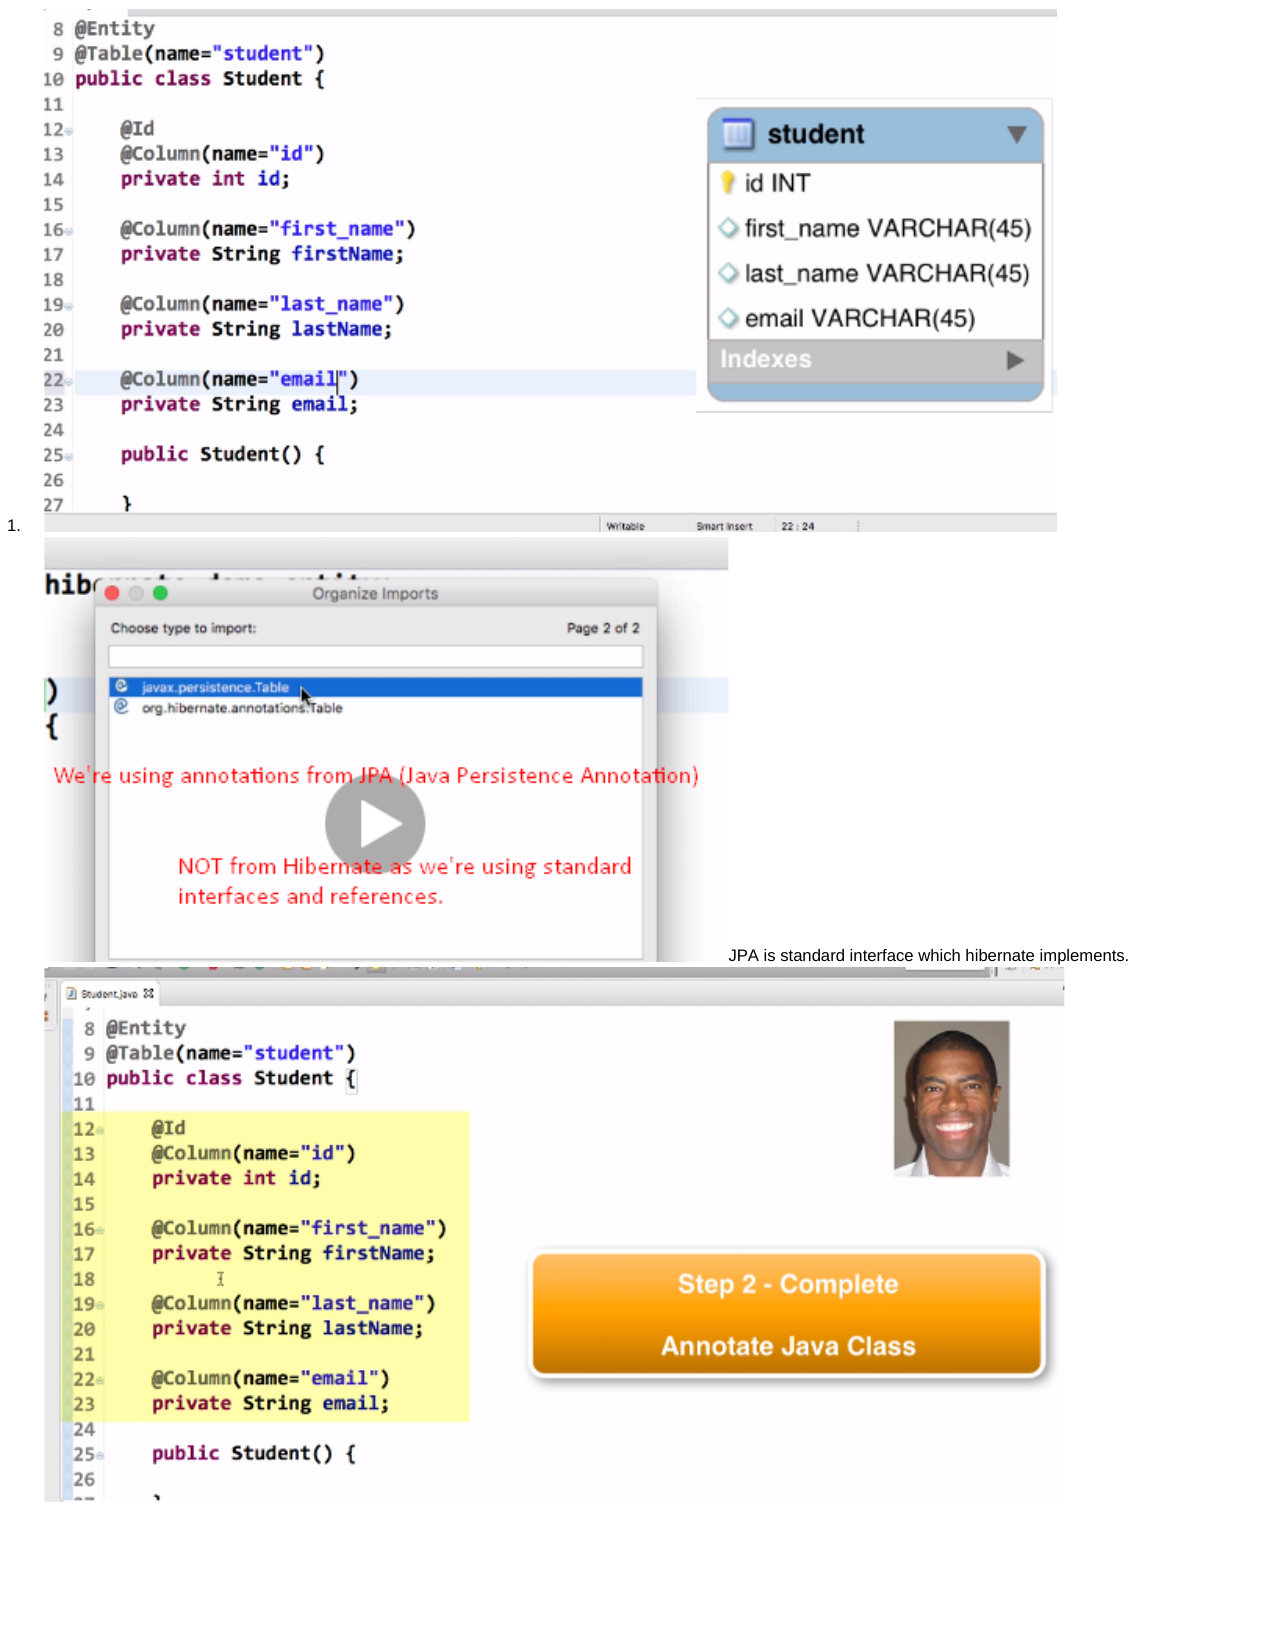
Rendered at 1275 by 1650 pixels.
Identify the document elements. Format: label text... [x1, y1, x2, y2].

picture [44, 9, 1058, 532]
picture [44, 967, 1065, 1502]
picture [44, 537, 729, 962]
